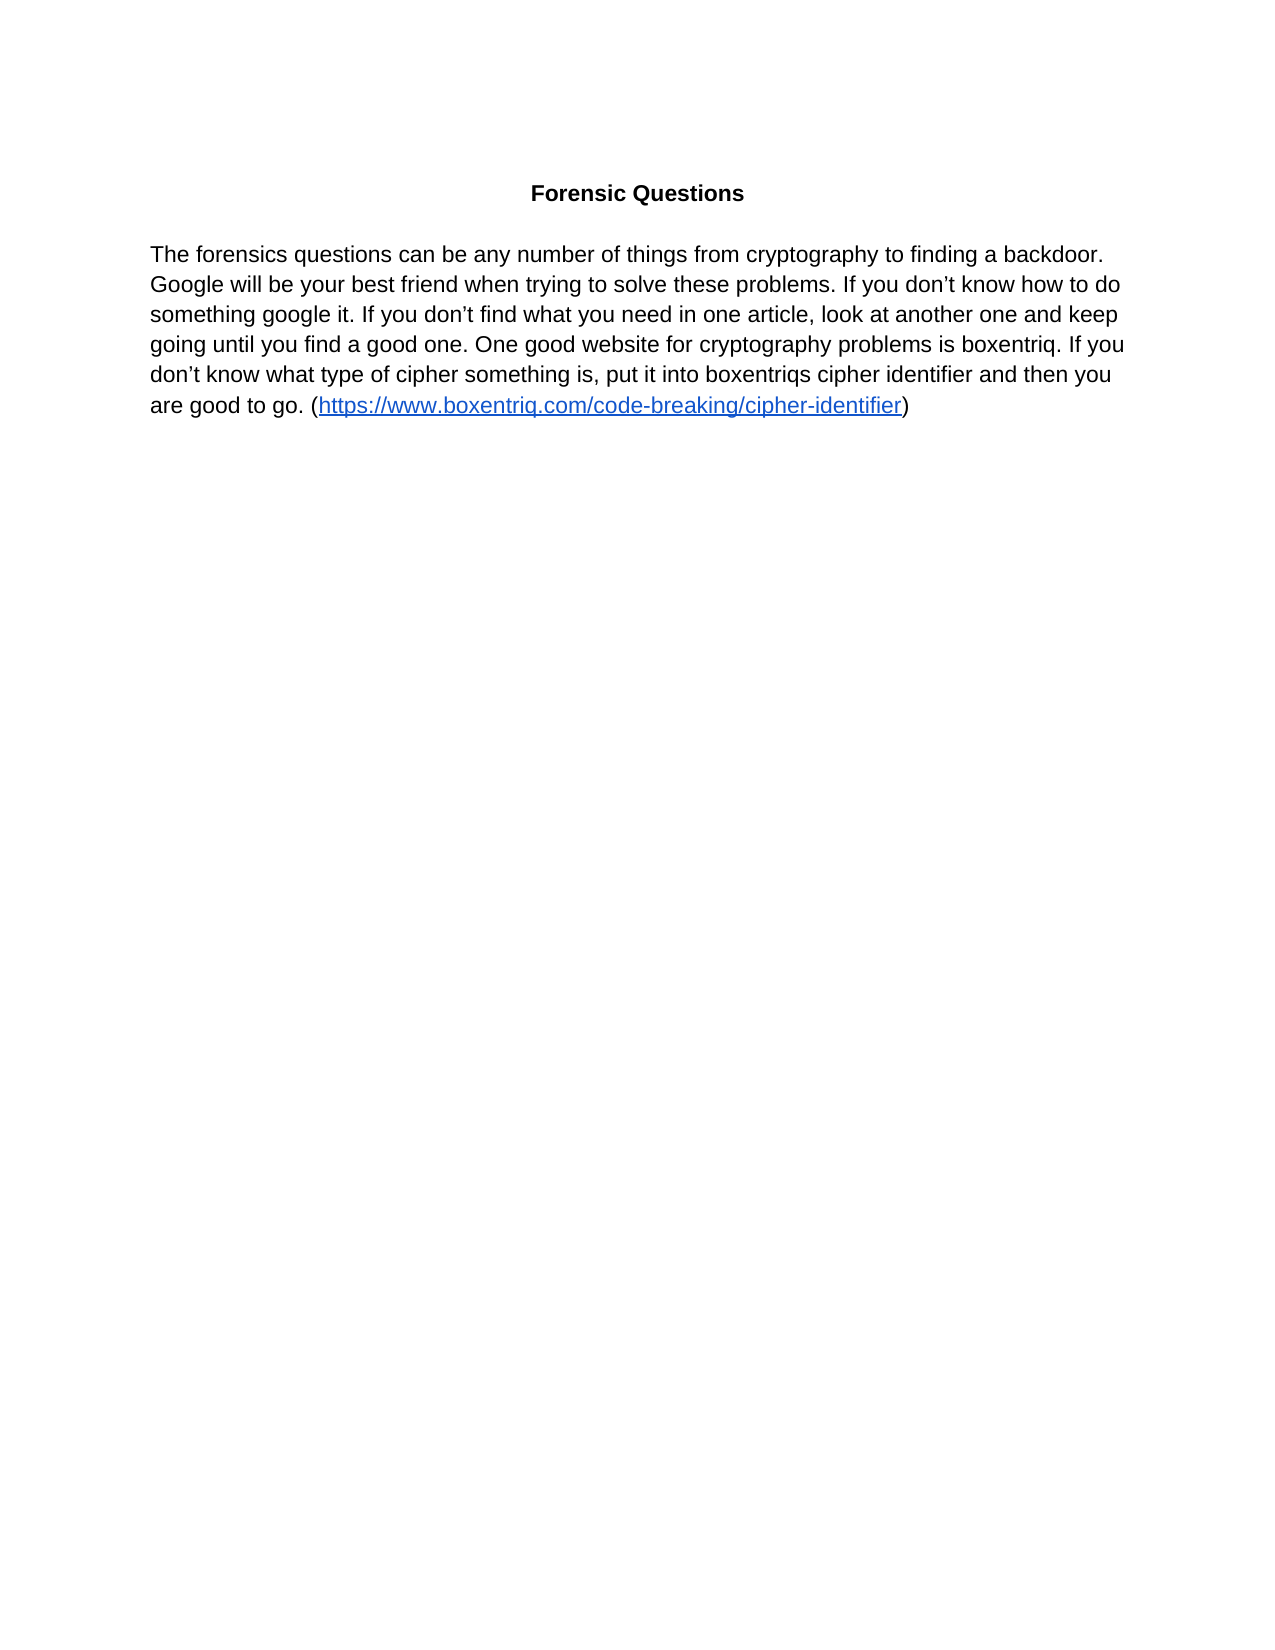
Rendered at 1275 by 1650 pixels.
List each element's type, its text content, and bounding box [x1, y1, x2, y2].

text Forensic Questions [150, 180, 1125, 207]
text The forensics questions can be any number of things from cryptography to finding a backdoor. Google will be your best friend when trying to solve these problems. If you don’t know how to do something google it. If you don’t find what you need in one article, look at another one and keep going until you find a good one. One good website for cryptography problems is boxentriq. If you don’t know what type of cipher something is, put it into boxentriqs cipher identifier and then you are good to go. (https://www.boxentriq.com/code-breaking/cipher-identifier) [150, 241, 1125, 418]
